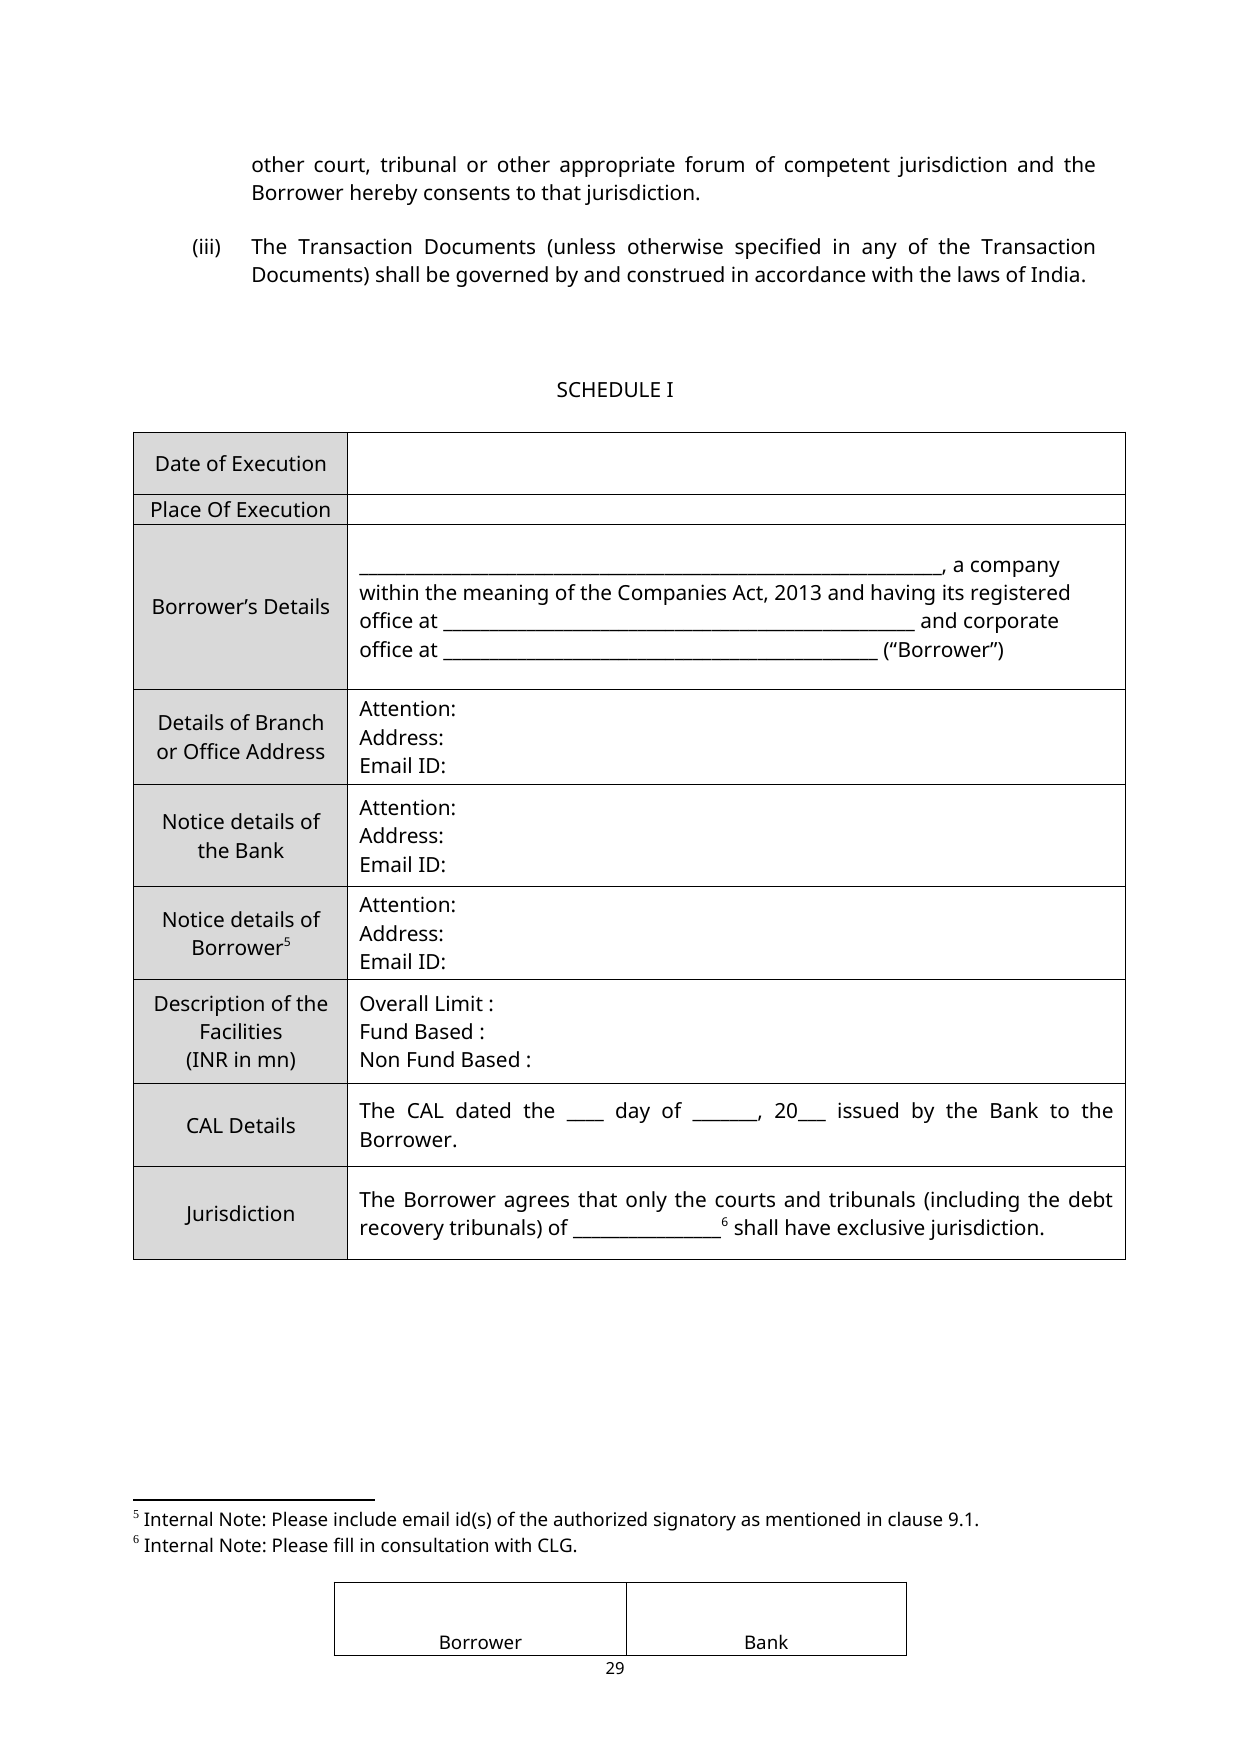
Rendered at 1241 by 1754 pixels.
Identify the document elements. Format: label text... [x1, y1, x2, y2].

table_cell Notice details of the Bank [134, 785, 347, 886]
table_cell The Borrower agrees that only the courts and tribunals (including the debt recovery tribunals) of ________________ shall have exclusive jurisdiction. [348, 1167, 1125, 1259]
table_cell Jurisdiction [134, 1167, 347, 1259]
table_header [348, 433, 1125, 494]
table_cell Attention: Address: Email ID: [348, 785, 1125, 886]
table_cell Notice details of Borrower [134, 887, 347, 979]
subtitle The Transaction Documents (unless otherwise specified in any of the Transaction Documents) shall be governed by and construed in accordance with the laws of India. [192, 232, 1097, 289]
table_cell Details of Branch or Office Address [134, 690, 347, 784]
table_cell Overall Limit : Fund Based : Non Fund Based : [348, 980, 1125, 1083]
table_cell Attention: Address: Email ID: [348, 690, 1125, 784]
table_cell _______________________________________________________________, a company within the meaning of the Companies Act, 2013 and having its registered office at ___________________________________________________ and corporate office at _______________________________________________ (“Borrower”) [348, 525, 1125, 689]
table_cell Place Of Execution [134, 495, 347, 524]
table_cell Borrower’s Details [134, 525, 347, 689]
table_cell CAL Details [134, 1084, 347, 1166]
text SCHEDULE I [133, 375, 1097, 403]
table_cell Attention: Address: Email ID: [348, 887, 1125, 979]
table_cell Description of the Facilities (INR in mn) [134, 980, 347, 1083]
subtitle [192, 150, 1097, 207]
table_cell The CAL dated the ____ day of _______, 20___ issued by the Bank to the Borrower. [348, 1084, 1125, 1166]
table_cell [348, 495, 1125, 524]
table_header Date of Execution [134, 433, 347, 494]
